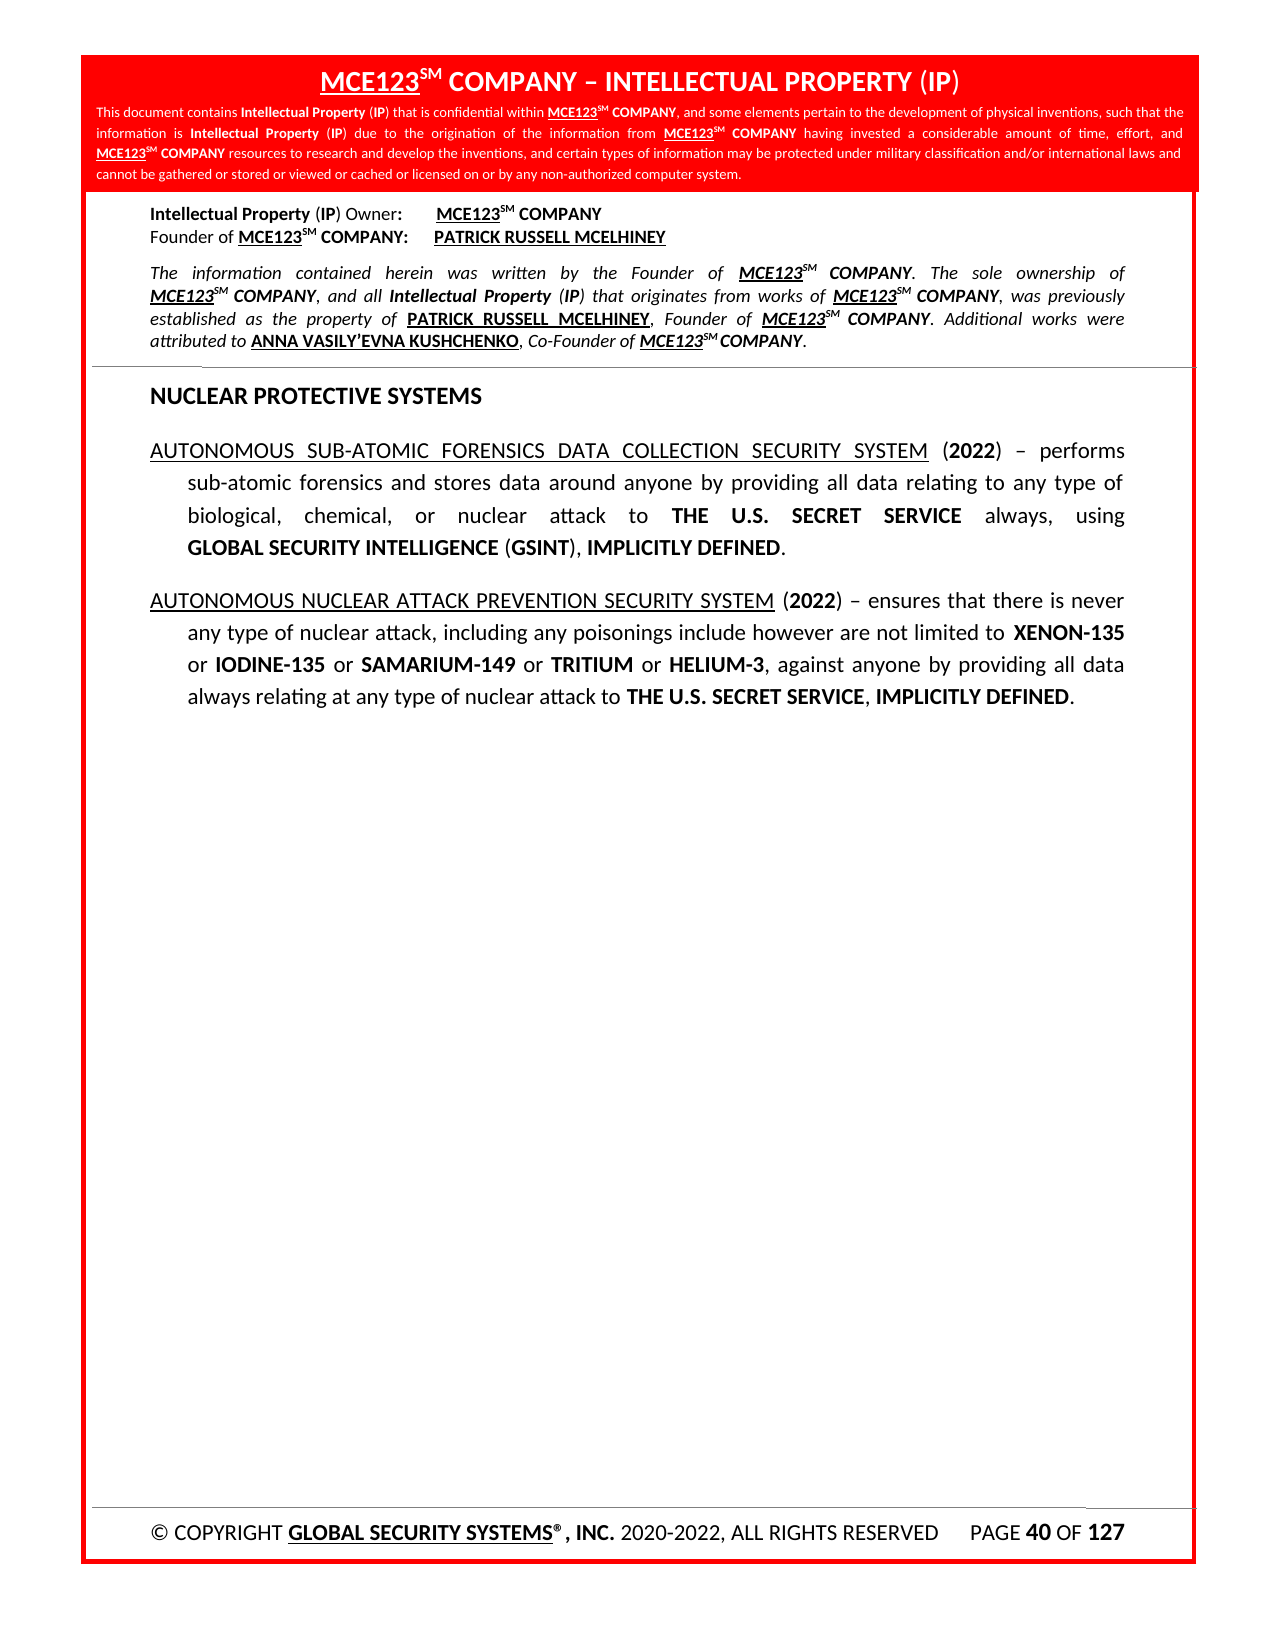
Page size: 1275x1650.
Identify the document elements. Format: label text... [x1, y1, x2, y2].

text AUTONOMOUS SUB-ATOMIC FORENSICS DATA COLLECTION SECURITY SYSTEM (2022) – performs sub-atomic forensics and stores data around anyone by providing all data relating to any type of biological, chemical, or nuclear attack to THE U.S. SECRET SERVICE always, using GLOBAL SECURITY INTELLIGENCE (GSINT), IMPLICITLY DEFINED. [150, 436, 1125, 561]
text NUCLEAR PROTECTIVE SYSTEMS [150, 381, 1125, 411]
text AUTONOMOUS NUCLEAR ATTACK PREVENTION SECURITY SYSTEM (2022) – ensures that there is never any type of nuclear attack, including any poisonings include however are not limited to XENON-135 or IODINE-135 or SAMARIUM-149 or TRITIUM or HELIUM-3, against anyone by providing all data always relating at any type of nuclear attack to THE U.S. SECRET SERVICE, IMPLICITLY DEFINED. [150, 586, 1125, 711]
